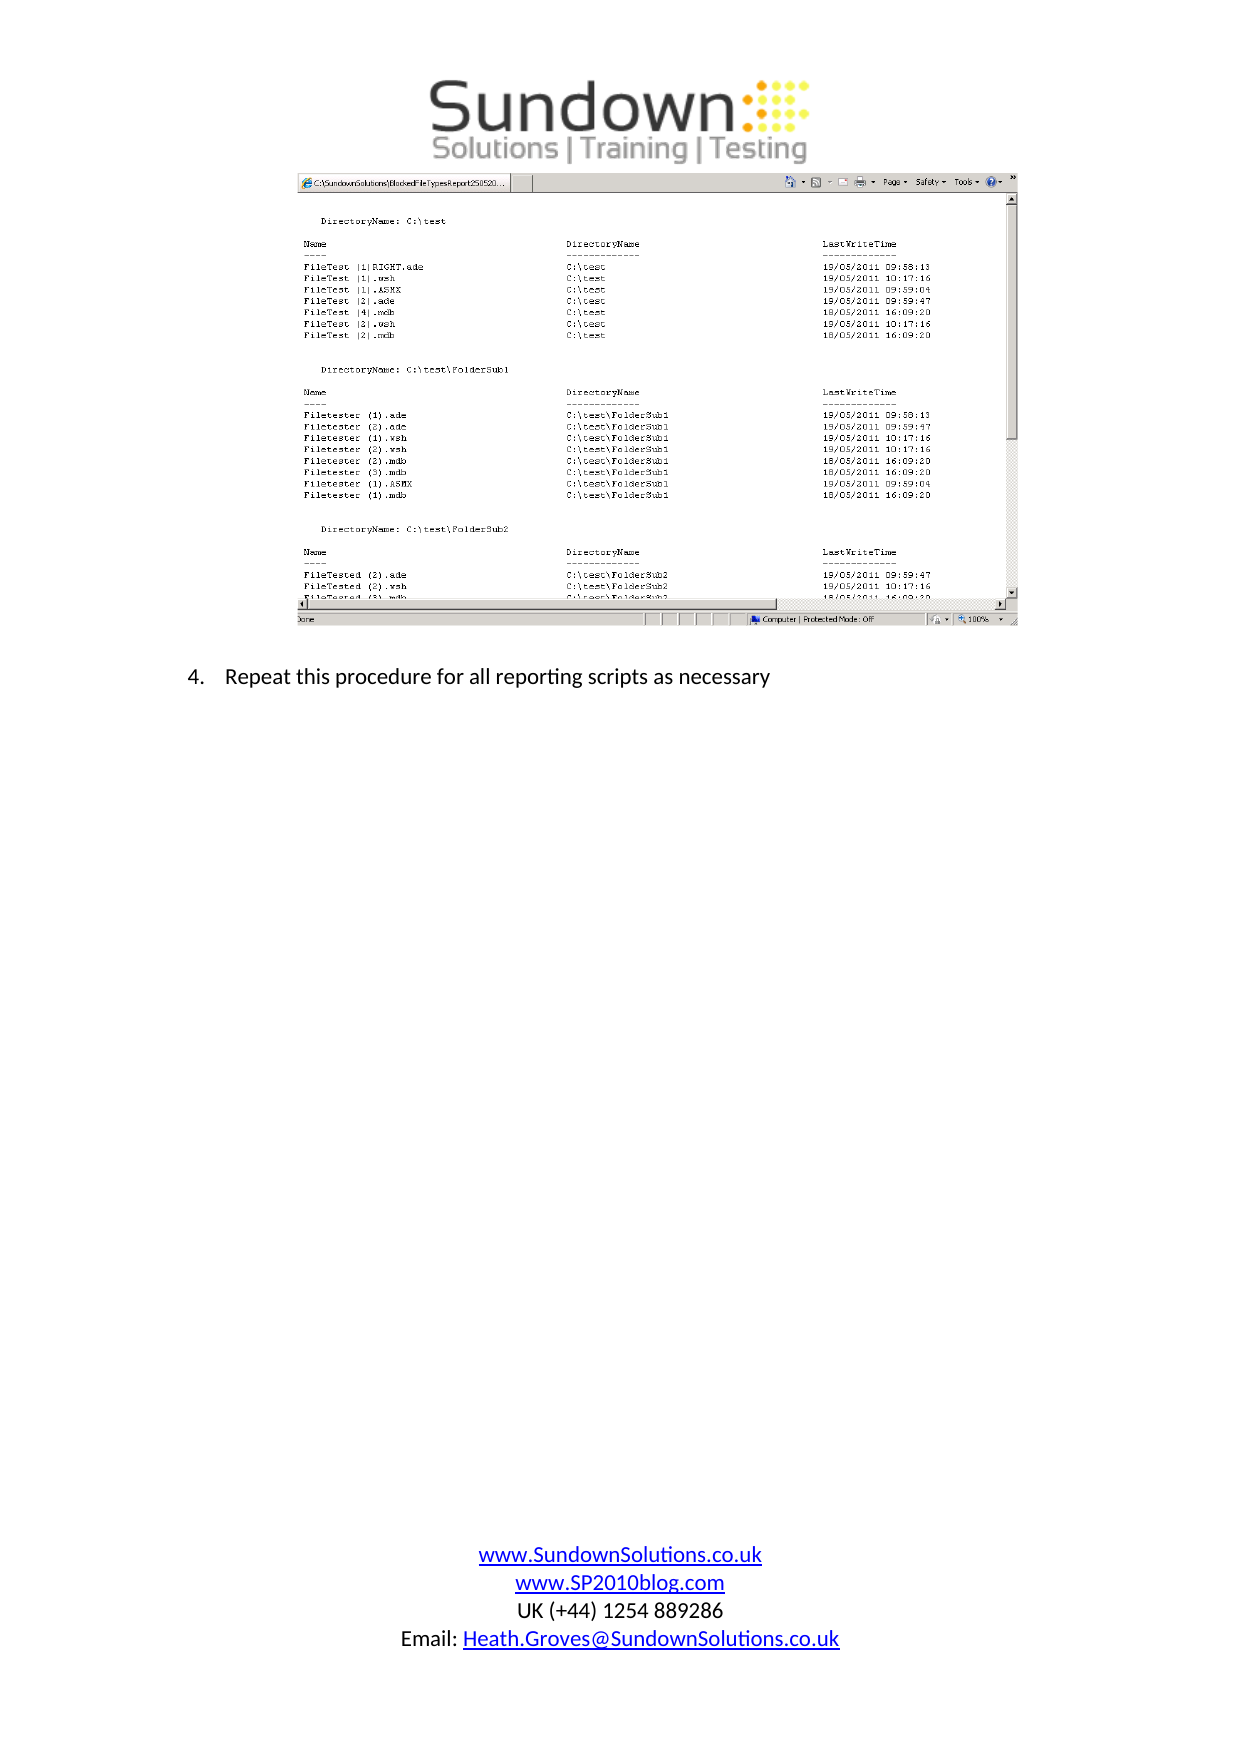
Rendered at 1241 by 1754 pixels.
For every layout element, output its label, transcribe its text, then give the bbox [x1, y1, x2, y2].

picture [297, 73, 1018, 626]
list Repeat this procedure for all reporting scripts as necessary [187, 662, 1090, 690]
